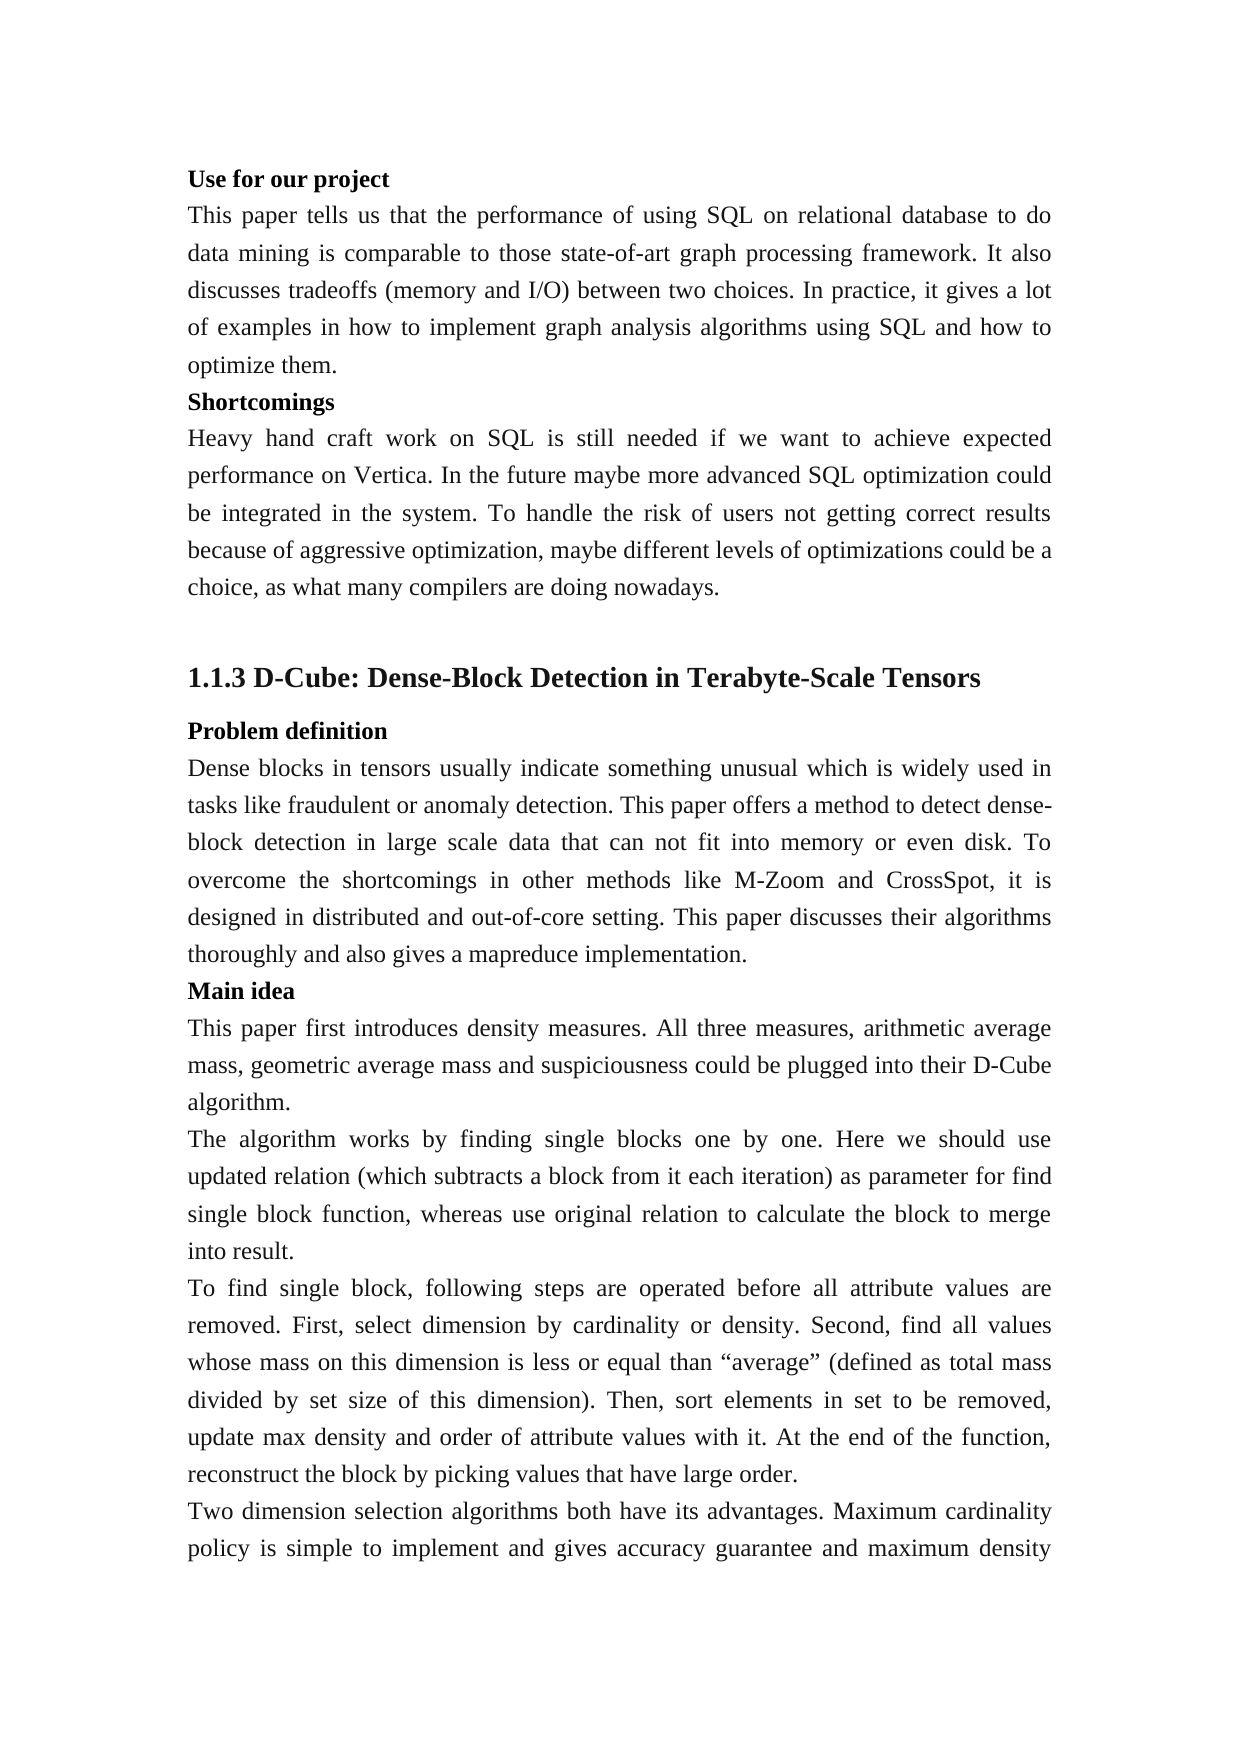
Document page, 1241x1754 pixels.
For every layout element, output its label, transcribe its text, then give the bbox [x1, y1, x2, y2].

text Heavy hand craft work on SQL is still needed if we want to achieve expected performance on Vertica. In the future maybe more advanced SQL optimization could be integrated in the system. To handle the risk of users not getting correct results because of aggressive optimization, maybe different levels of optimizations could be a choice, as what many compilers are doing nowadays. [187, 421, 1053, 603]
text The algorithm works by finding single blocks one by one. Here we should use updated relation (which subtracts a block from it each iteration) as parameter for find single block function, whereas use original relation to calculate the block to merge into result. [187, 1122, 1053, 1267]
text 1.1.3 D-Cube: Dense-Block Detection in Terabyte-Scale Tensors [187, 644, 1053, 709]
text Problem definition [187, 714, 1053, 747]
text Shortcomings [187, 385, 1053, 417]
text Use for our project [187, 162, 1053, 194]
text This paper tells us that the performance of using SQL on relational database to do data mining is comparable to those state-of-art graph processing framework. It also discusses tradeoffs (memory and I/O) between two choices. In practice, it gives a lot of examples in how to implement graph analysis algorithms using SQL and how to optimize them. [187, 199, 1053, 380]
text Main idea [187, 974, 1053, 1007]
text This paper first introduces density measures. All three measures, arithmetic average mass, geometric average mass and suspiciousness could be plugged into their D-Cube algorithm. [187, 1011, 1053, 1118]
text Dense blocks in tensors usually indicate something unusual which is widely used in tasks like fraudulent or anomaly detection. This paper offers a method to detect dense-block detection in large scale data that can not fit into memory or even disk. To overcome the shortcomings in other methods like M-Zoom and CrossSpot, it is designed in distributed and out-of-core setting. This paper discusses their algorithms thoroughly and also gives a mapreduce implementation. [187, 751, 1053, 970]
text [187, 1494, 1053, 1564]
text To find single block, following steps are operated before all attribute values are removed. First, select dimension by cardinality or density. Second, find all values whose mass on this dimension is less or equal than “average” (defined as total mass divided by set size of this dimension). Then, sort elements in set to be removed, update max density and order of attribute values with it. At the end of the function, reconstruct the block by picking values that have large order. [187, 1271, 1053, 1490]
